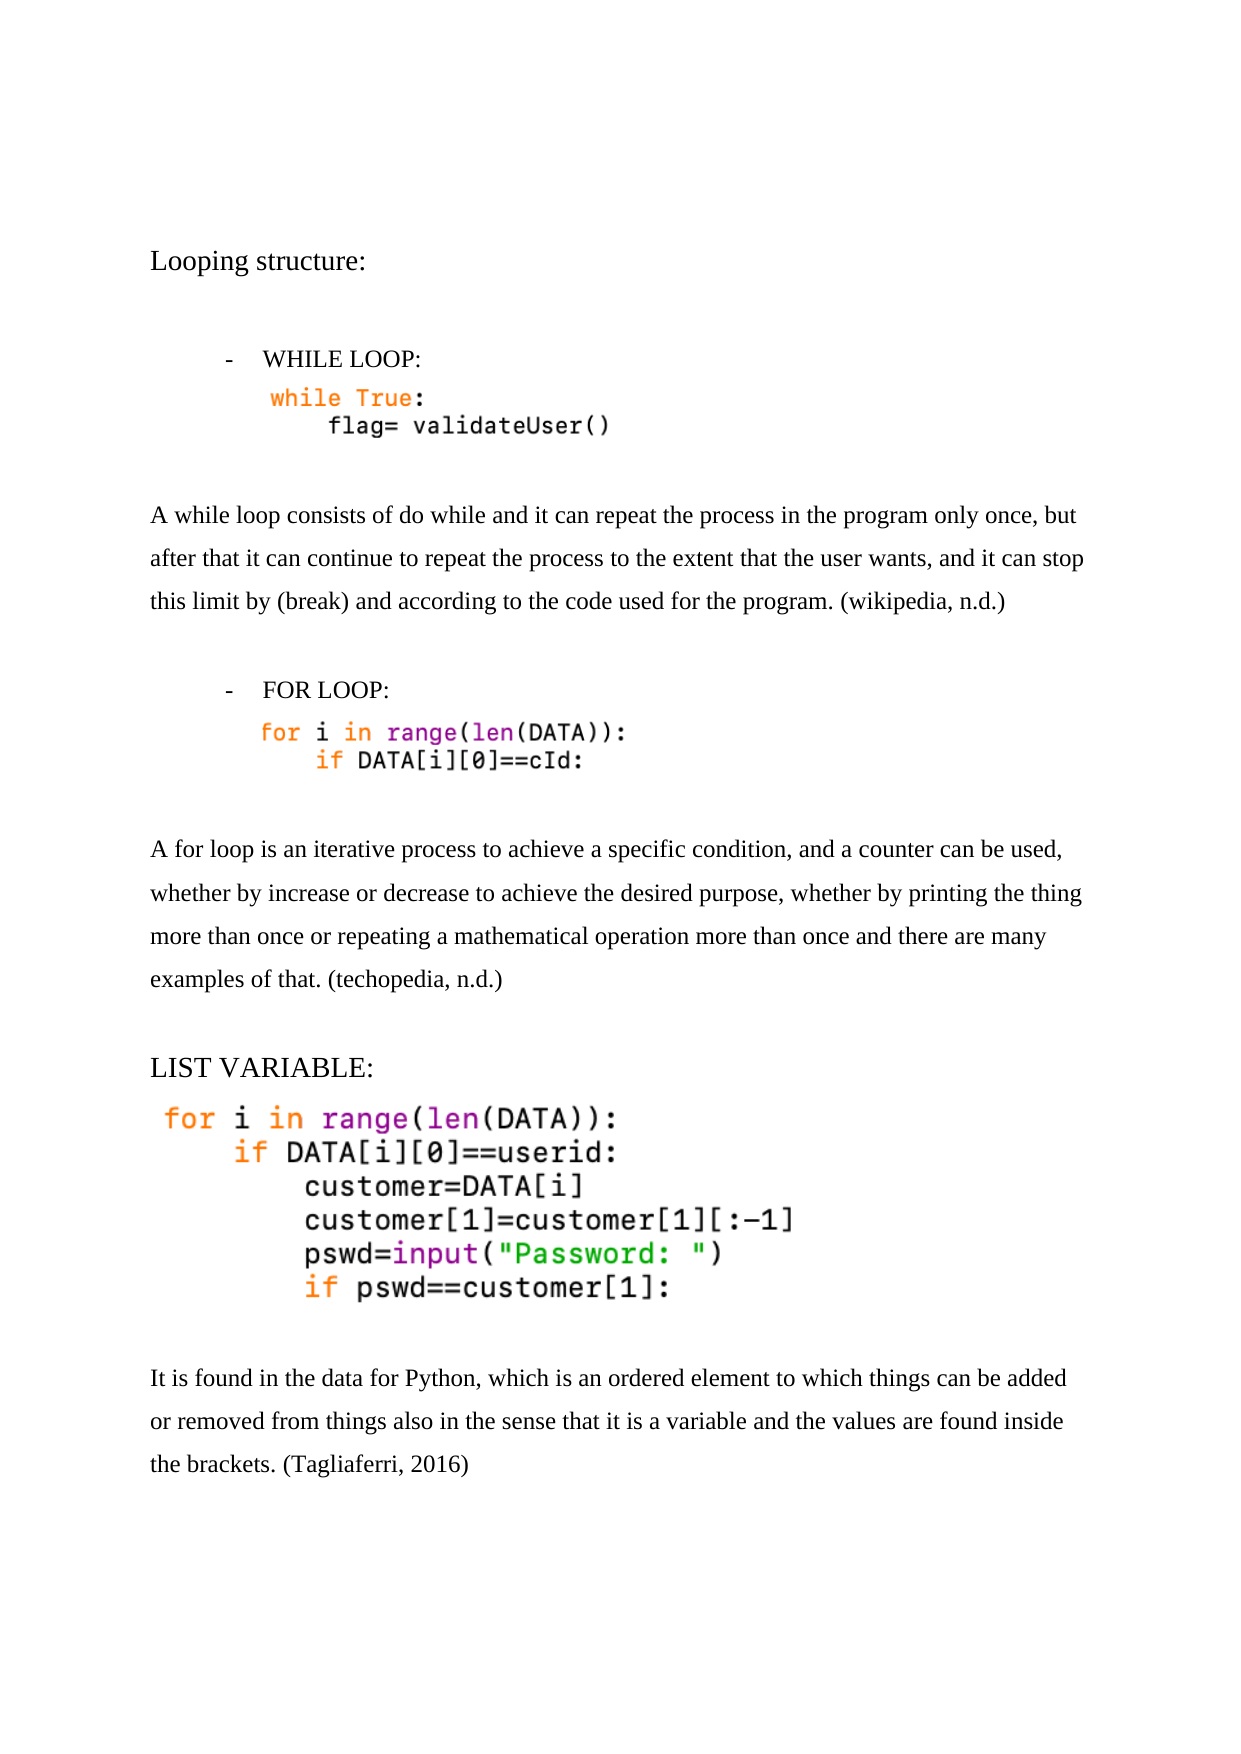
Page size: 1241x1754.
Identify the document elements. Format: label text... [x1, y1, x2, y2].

text A for loop is an iterative process to achieve a specific condition, and a counter can be used, whether by increase or decrease to achieve the desired purpose, whether by printing the thing more than once or repeating a mathematical operation more than once and there are many examples of that. [150, 834, 1090, 993]
picture [150, 1100, 884, 1305]
text Looping structure: [150, 243, 1090, 277]
picture [262, 717, 653, 777]
text It is found in the data for Python, which is an ordered element to which things can be added or removed from things also in the sense that it is a variable and the values ​​are found inside the brackets. [150, 1363, 1090, 1478]
text LIST VARIABLE: [150, 1050, 1090, 1084]
list FOR LOOP: [225, 675, 1090, 703]
picture [262, 387, 661, 442]
text A while loop consists of do while and it can repeat the process in the program only once, but after that it can continue to repeat the process to the extent that the user wants, and it can stop this limit by (break) and according to the code used for the program. [150, 500, 1090, 615]
list WHILE LOOP: [225, 344, 1090, 373]
